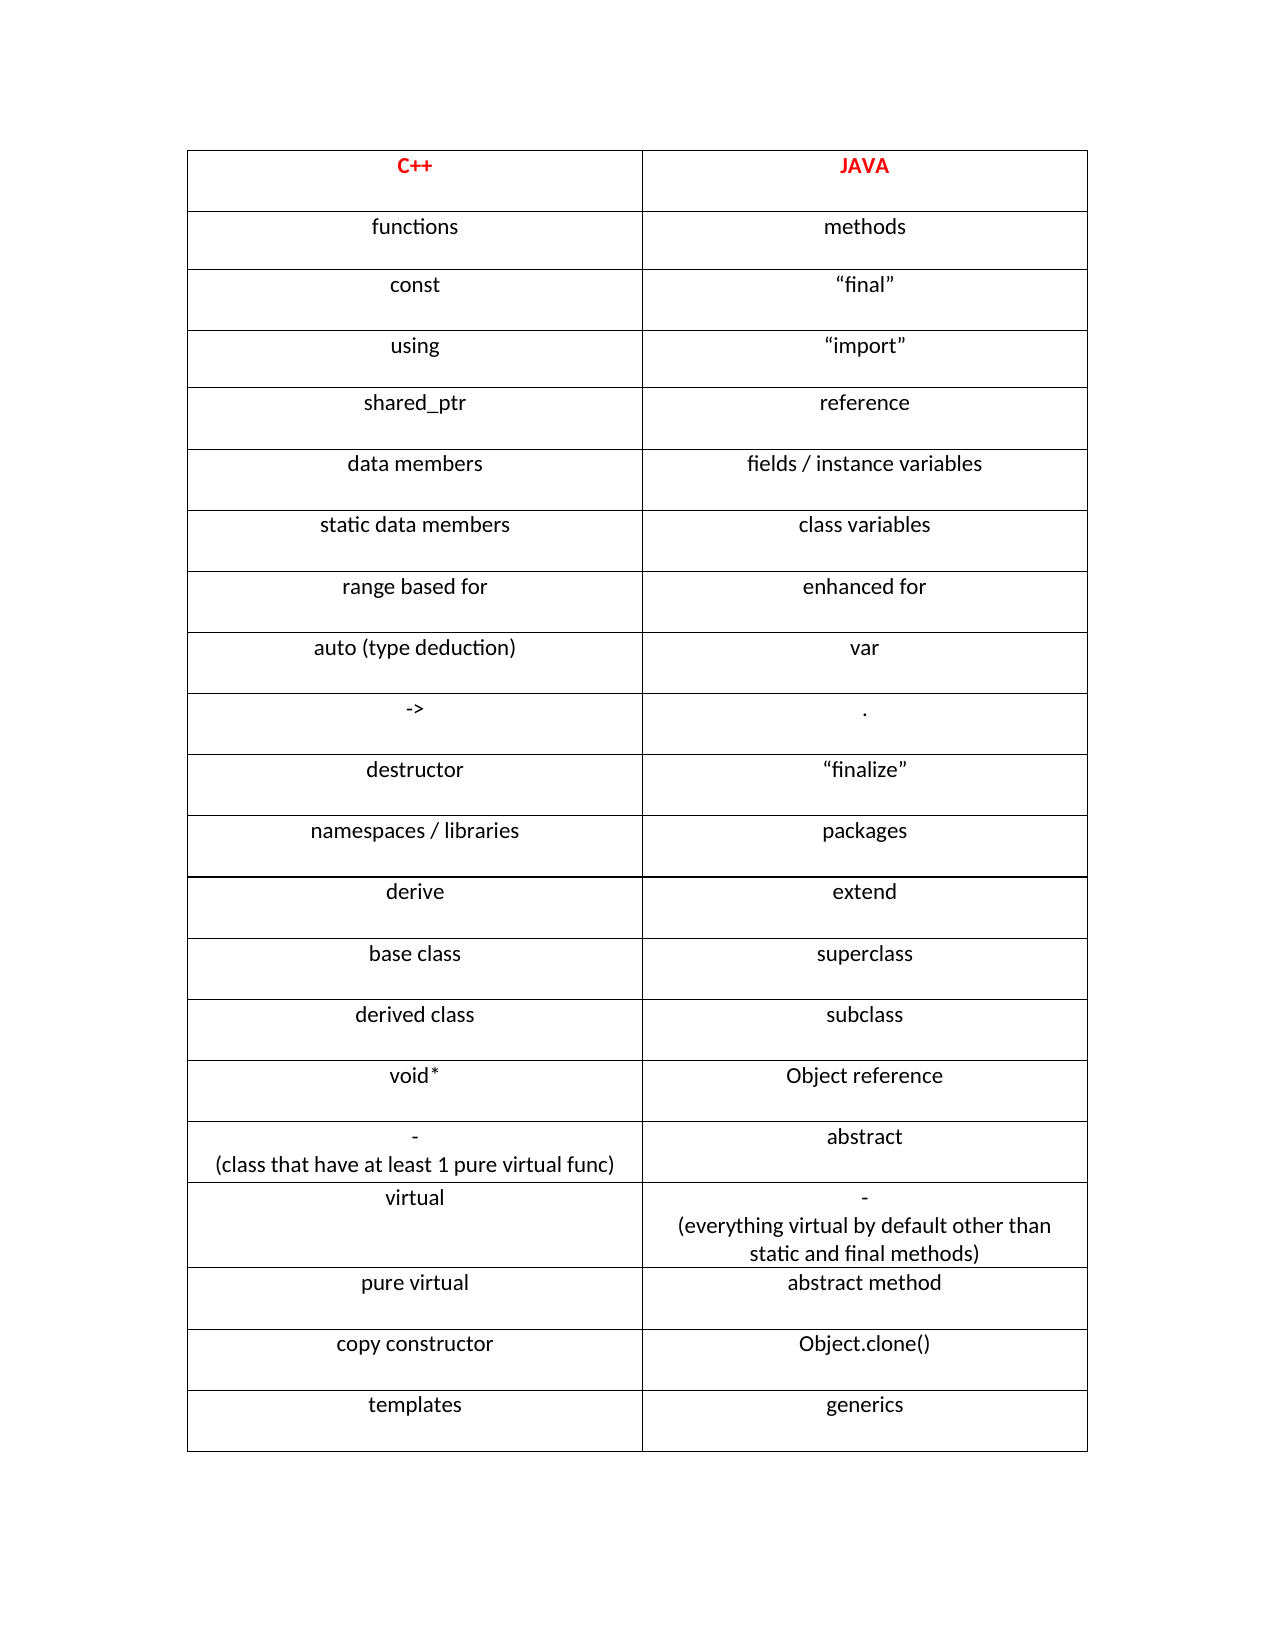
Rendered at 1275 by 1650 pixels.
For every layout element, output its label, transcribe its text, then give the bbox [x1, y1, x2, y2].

table_cell functions [188, 212, 642, 269]
table_cell -> [188, 694, 642, 754]
table_cell const [188, 270, 642, 330]
table_cell class variables [643, 511, 1087, 571]
table_cell . [643, 694, 1087, 754]
table_cell enhanced for [643, 572, 1087, 632]
table_cell virtual [188, 1183, 642, 1267]
table_cell data members [188, 450, 642, 509]
table_cell subclass [643, 1000, 1087, 1060]
table_cell reference [643, 388, 1087, 448]
table_cell extend [643, 878, 1087, 938]
table_cell destructor [188, 755, 642, 815]
table_cell “finalize” [643, 755, 1087, 815]
table_cell static data members [188, 511, 642, 571]
table_cell shared_ptr [188, 388, 642, 448]
table_cell packages [643, 816, 1087, 876]
table_cell abstract method [643, 1268, 1087, 1328]
table_cell range based for [188, 572, 642, 632]
table_cell Object.clone() [643, 1330, 1087, 1389]
table_cell derive [188, 878, 642, 938]
table_cell namespaces / libraries [188, 816, 642, 876]
table_header C++ [188, 151, 642, 211]
table_cell - (everything virtual by default other than static and final methods) [643, 1183, 1087, 1267]
table_cell methods [643, 212, 1087, 269]
table_cell Object reference [643, 1061, 1087, 1121]
table_cell void* [188, 1061, 642, 1121]
table_cell templates [188, 1391, 642, 1451]
table_cell var [643, 633, 1087, 693]
table_cell base class [188, 939, 642, 999]
table_cell “import” [643, 331, 1087, 387]
table_cell auto (type deduction) [188, 633, 642, 693]
table_cell using [188, 331, 642, 387]
table_cell generics [643, 1391, 1087, 1451]
table_cell abstract [643, 1122, 1087, 1182]
table_cell “final” [643, 270, 1087, 330]
table_cell superclass [643, 939, 1087, 999]
table_cell derived class [188, 1000, 642, 1060]
table_cell - (class that have at least 1 pure virtual func) [188, 1122, 642, 1182]
table_cell pure virtual [188, 1268, 642, 1328]
table_cell copy constructor [188, 1330, 642, 1389]
table_cell fields / instance variables [643, 450, 1087, 509]
table_header JAVA [643, 151, 1087, 211]
